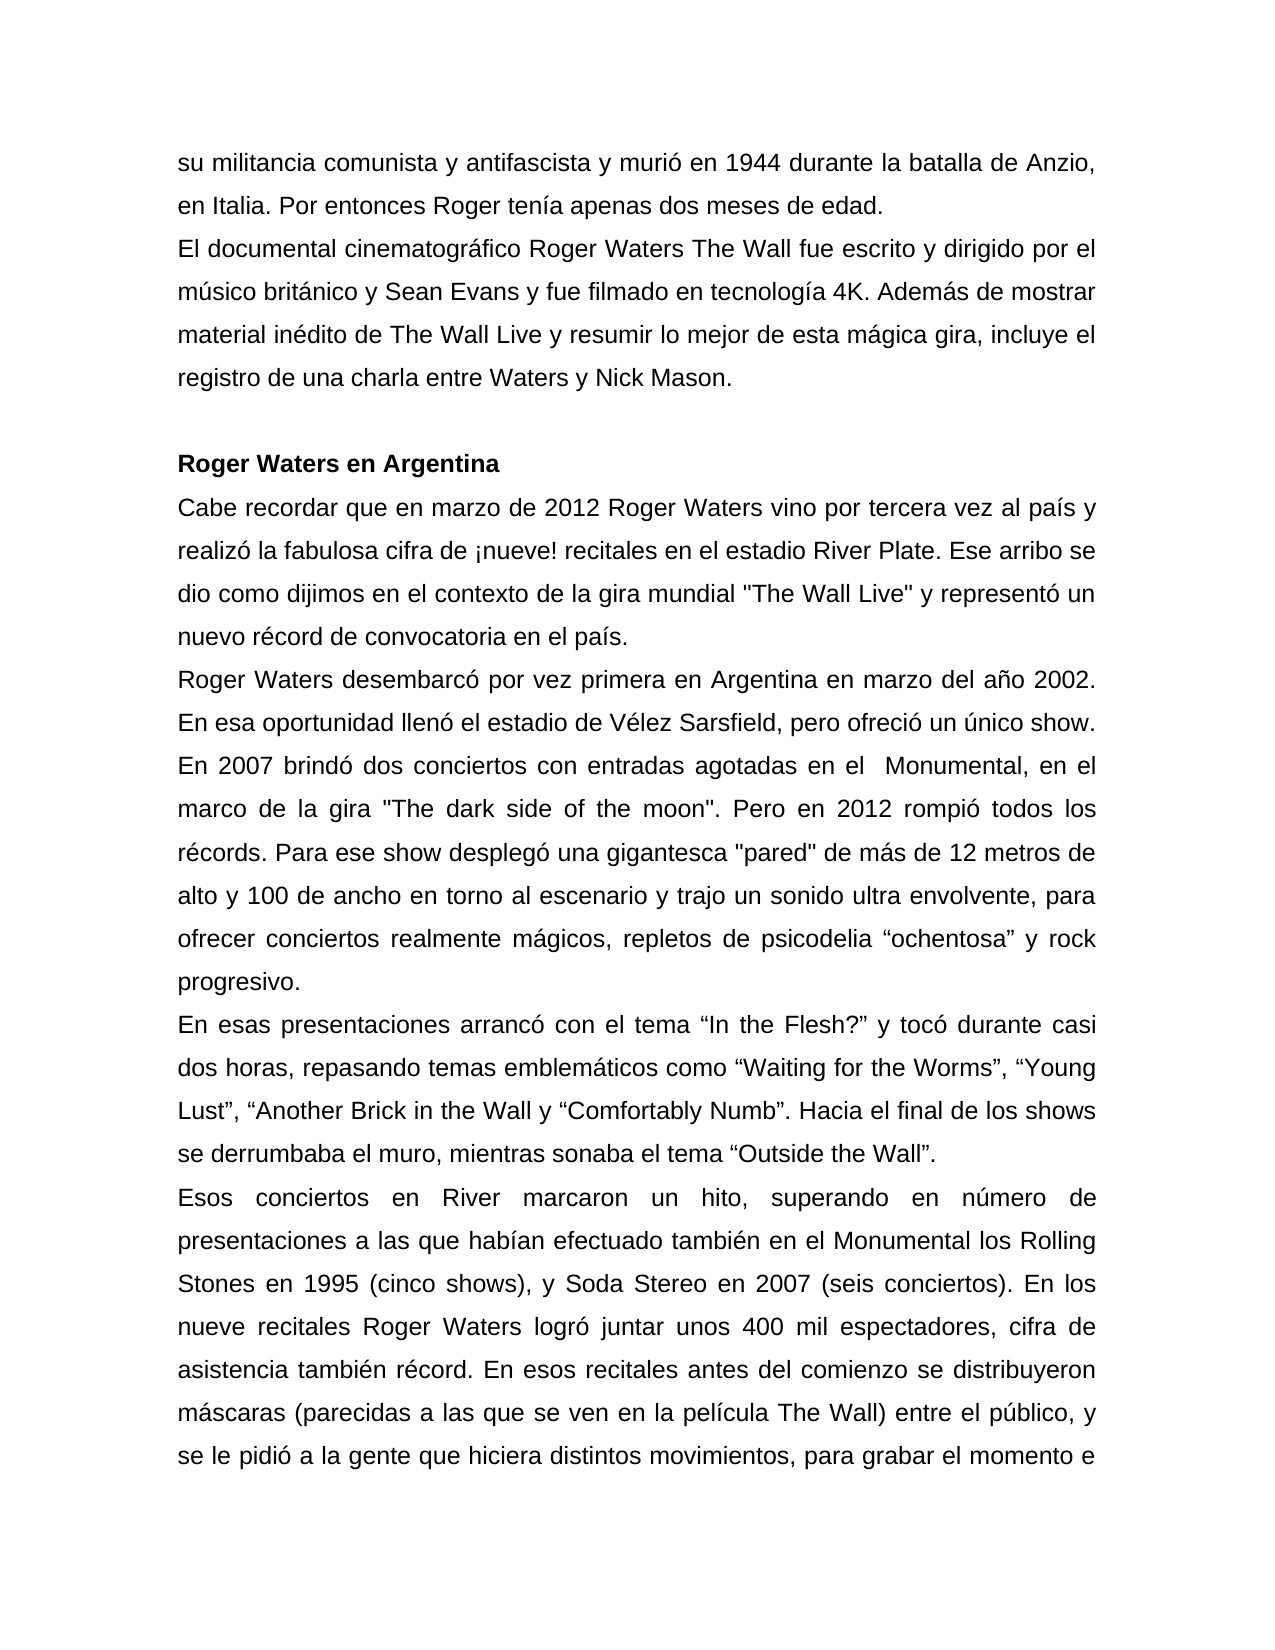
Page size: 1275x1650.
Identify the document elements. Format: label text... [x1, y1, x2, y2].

text Roger Waters desembarcó por vez primera en Argentina en marzo del año 2002. En esa oportunidad llenó el estadio de Vélez Sarsfield, pero ofreció un único show. En 2007 brindó dos conciertos con entradas agotadas en el Monumental, en el marco de la gira "The dark side of the moon". Pero en 2012 rompió todos los récords. Para ese show desplegó una gigantesca "pared" de más de 12 metros de alto y 100 de ancho en torno al escenario y trajo un sonido ultra envolvente, para ofrecer conciertos realmente mágicos, repletos de psicodelia “ochentosa” y rock progresivo. [177, 665, 1098, 996]
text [177, 148, 1098, 219]
text En esas presentaciones arrancó con el tema “In the Flesh?” y tocó durante casi dos horas, repasando temas emblemáticos como “Waiting for the Worms”, “Young Lust”, “Another Brick in the Wall y “Comfortably Numb”. Hacia el final de los shows se derrumbaba el muro, mientras sonaba el tema “Outside the Wall”. [177, 1010, 1098, 1168]
text El documental cinematográfico Roger Waters The Wall fue escrito y dirigido por el músico británico y Sean Evans y fue filmado en tecnología 4K. Además de mostrar material inédito de The Wall Live y resumir lo mejor de esta mágica gira, incluye el registro de una charla entre Waters y Nick Mason. [177, 234, 1098, 392]
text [177, 1183, 1098, 1470]
text Cabe recordar que en marzo de 2012 Roger Waters vino por tercera vez al país y realizó la fabulosa cifra de ¡nueve! recitales en el estadio River Plate. Ese arribo se dio como dijimos en el contexto de la gira mundial "The Wall Live" y representó un nuevo récord de convocatoria en el país. [177, 493, 1098, 651]
text Roger Waters en Argentina [177, 449, 1098, 478]
